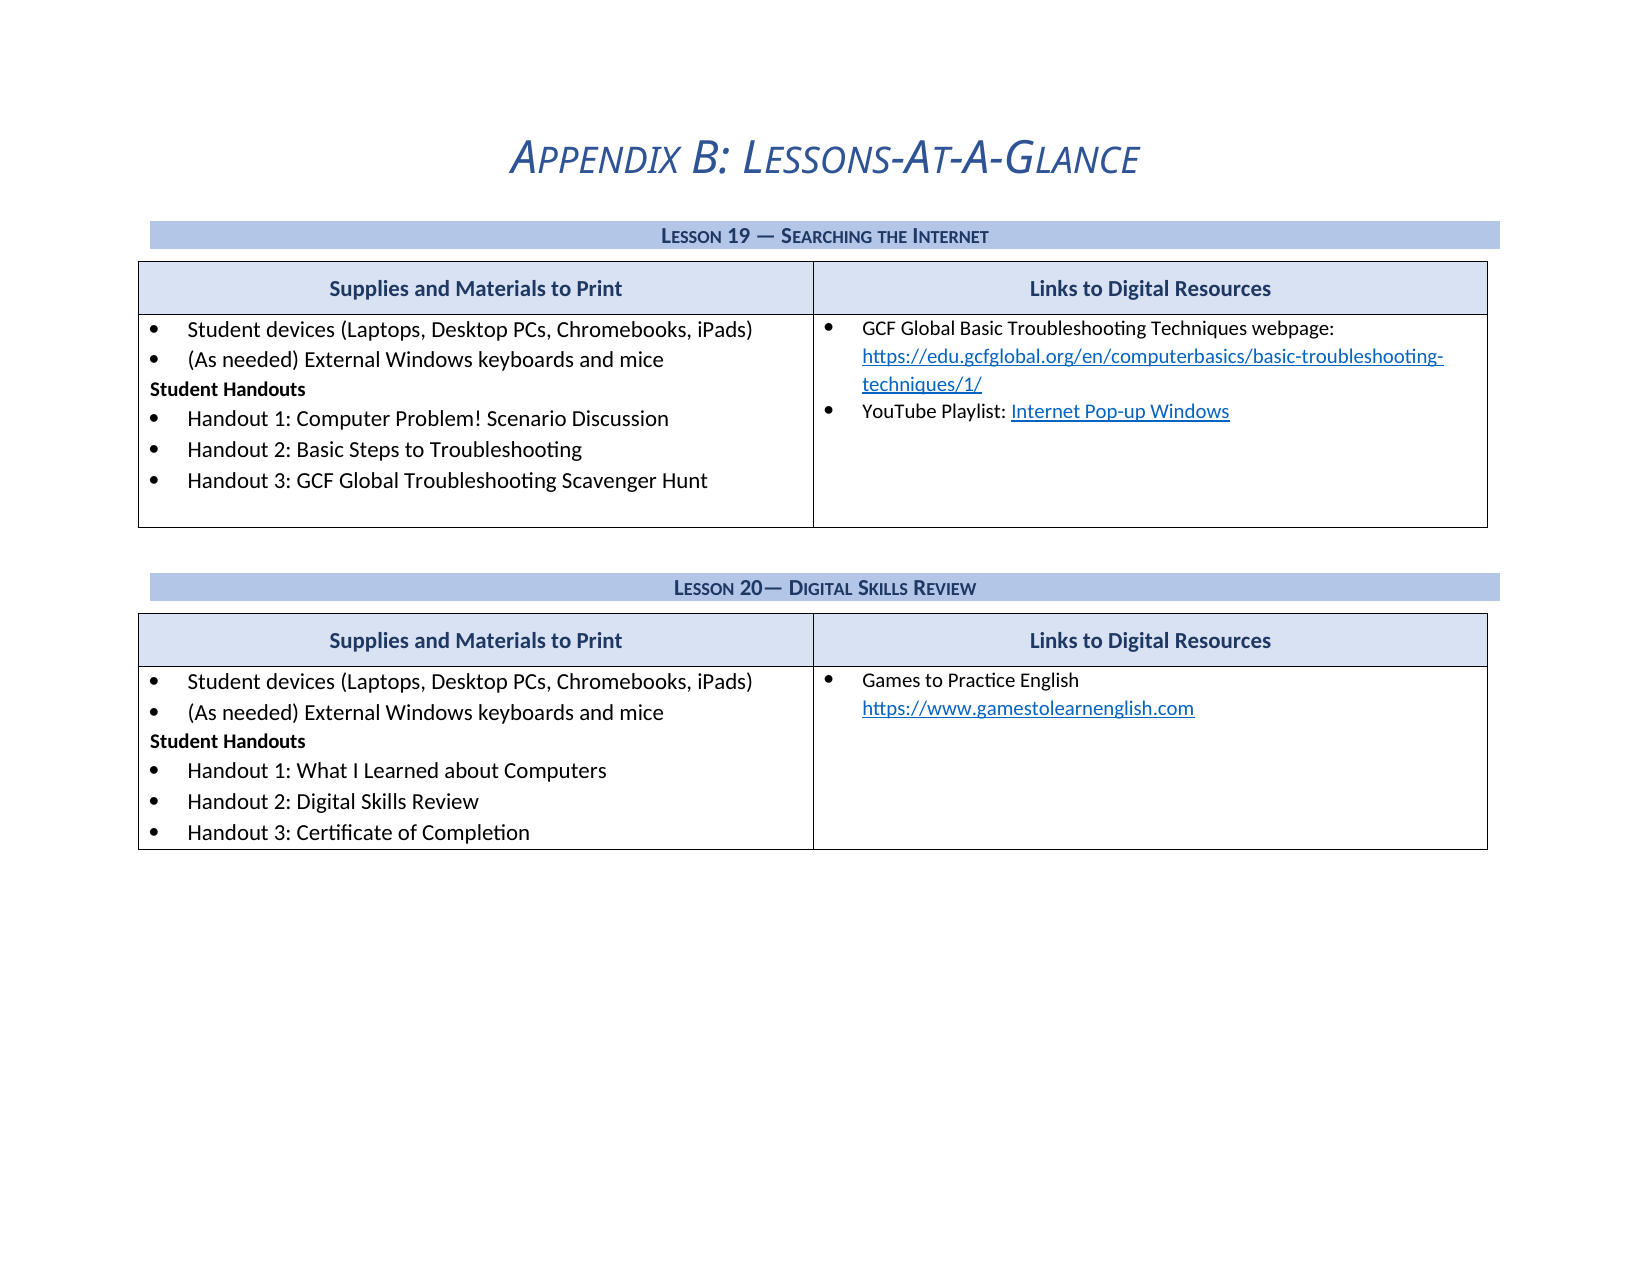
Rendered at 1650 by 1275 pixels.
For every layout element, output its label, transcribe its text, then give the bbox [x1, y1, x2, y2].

text Lesson 19 — Searching the Internet [150, 221, 1500, 249]
table_header Supplies and Materials to Print [139, 262, 813, 314]
table_header Links to Digital Resources [814, 262, 1487, 314]
table_cell Games to Practice English https://www.gamestolearnenglish.com [814, 667, 1487, 848]
table_cell Student devices (Laptops, Desktop PCs, Chromebooks, iPads) (As needed) External Windows keyboards and mice Student Handouts Handout 1: What I Learned about Computers Handout 2: Digital Skills Review Handout 3: Certificate of Completion [139, 667, 813, 848]
table_cell GCF Global Basic Troubleshooting Techniques webpage: https://edu.gcfglobal.org/en/computerbasics/basic-troubleshooting-techniques/1/ YouTube Playlist: Internet Pop-up Windows [814, 315, 1487, 527]
table_header Supplies and Materials to Print [139, 614, 813, 666]
table_header Links to Digital Resources [814, 614, 1487, 666]
table_cell Student devices (Laptops, Desktop PCs, Chromebooks, iPads) (As needed) External Windows keyboards and mice Student Handouts Handout 1: Computer Problem! Scenario Discussion Handout 2: Basic Steps to Troubleshooting Handout 3: GCF Global Troubleshooting Scavenger Hunt [139, 315, 813, 527]
text Lesson 20— Digital Skills Review [150, 573, 1500, 601]
